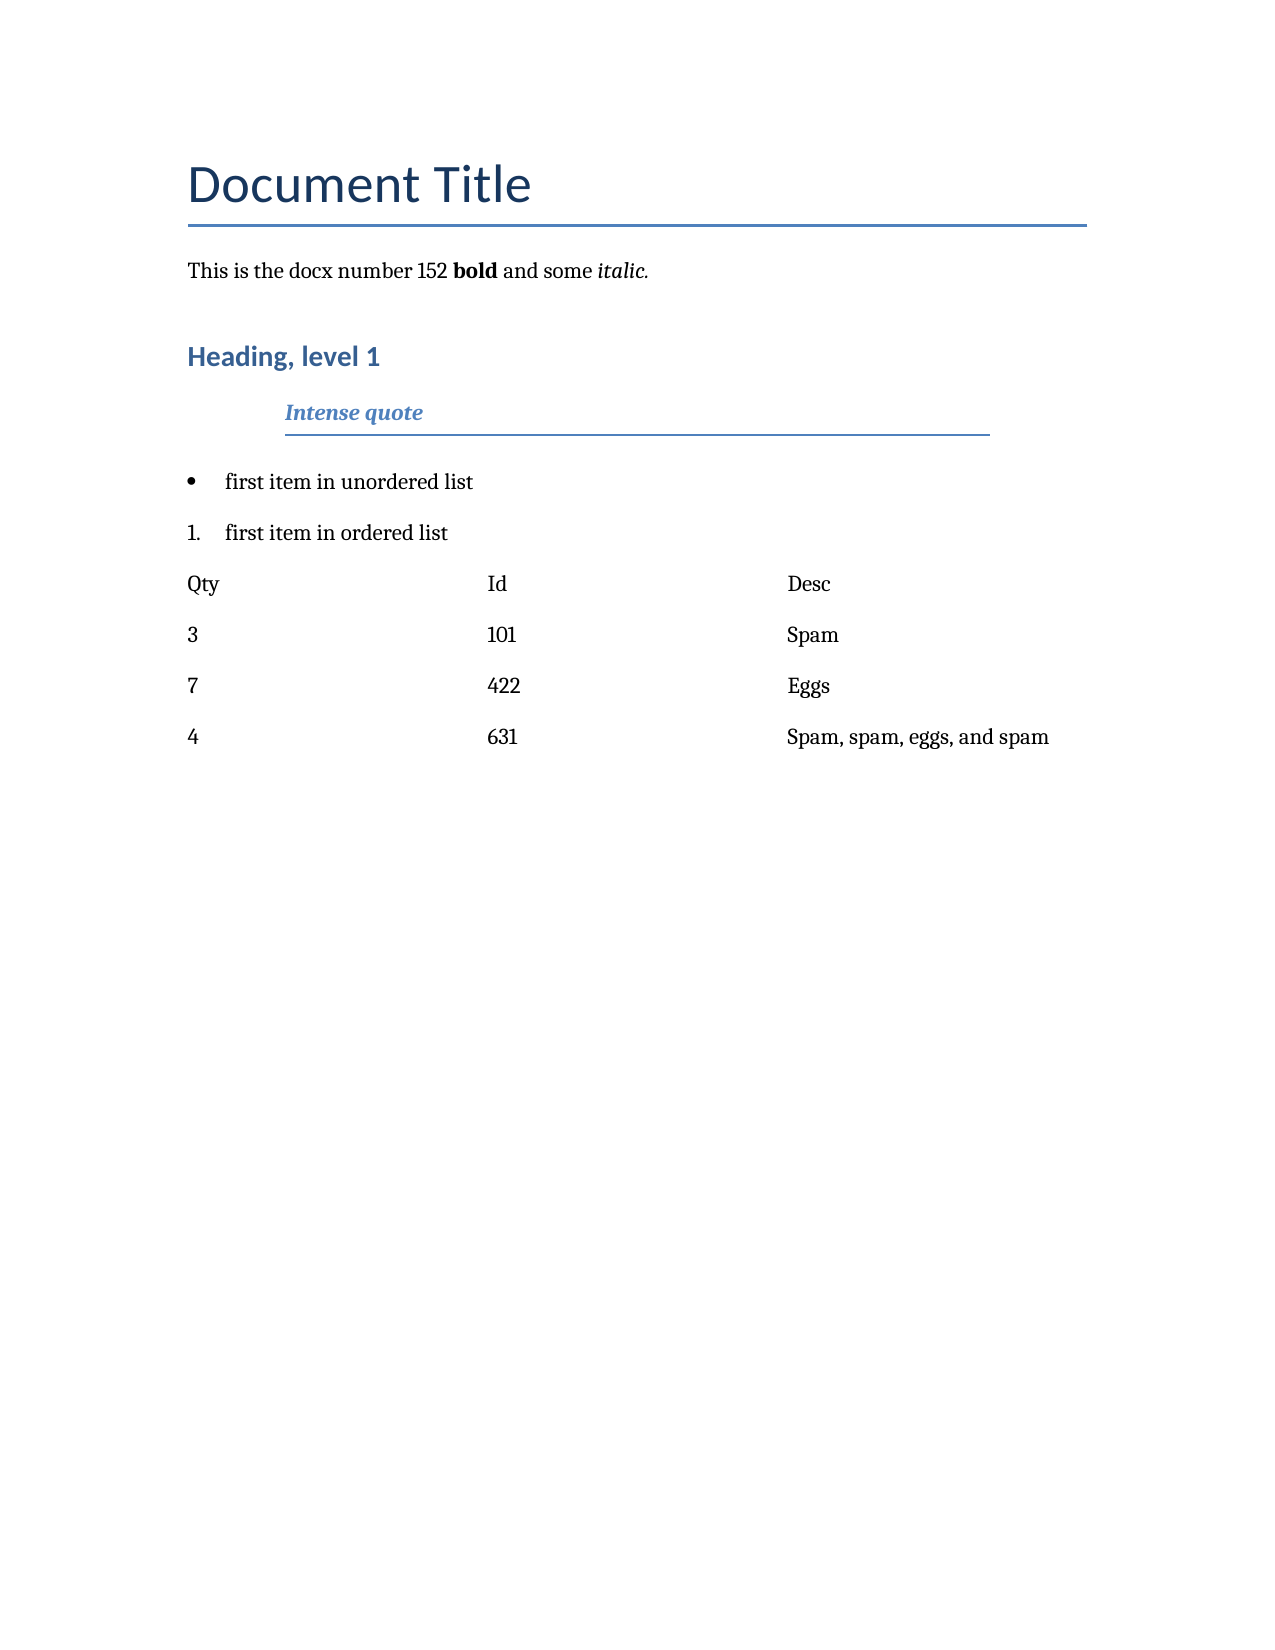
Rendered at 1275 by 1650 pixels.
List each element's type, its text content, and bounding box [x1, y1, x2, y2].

table_cell 101 [476, 622, 776, 673]
table_cell Spam [776, 622, 1076, 673]
table_header Desc [776, 571, 1076, 622]
table_cell 3 [176, 622, 476, 673]
table_header Id [476, 571, 776, 622]
list first item in unordered list [187, 468, 1087, 495]
text This is the docx number 152 bold and some italic. [187, 258, 1087, 284]
table_cell 422 [476, 673, 776, 724]
table_cell 631 [476, 724, 776, 775]
subtitle Heading, level 1 [187, 338, 1087, 374]
list first item in ordered list [187, 519, 1087, 546]
table_header Qty [176, 571, 476, 622]
table_cell Eggs [776, 673, 1076, 724]
table_cell 4 [176, 724, 476, 775]
table_cell 7 [176, 673, 476, 724]
text Intense quote [285, 400, 990, 434]
title Document Title [187, 150, 1087, 227]
table_cell Spam, spam, eggs, and spam [776, 724, 1076, 775]
